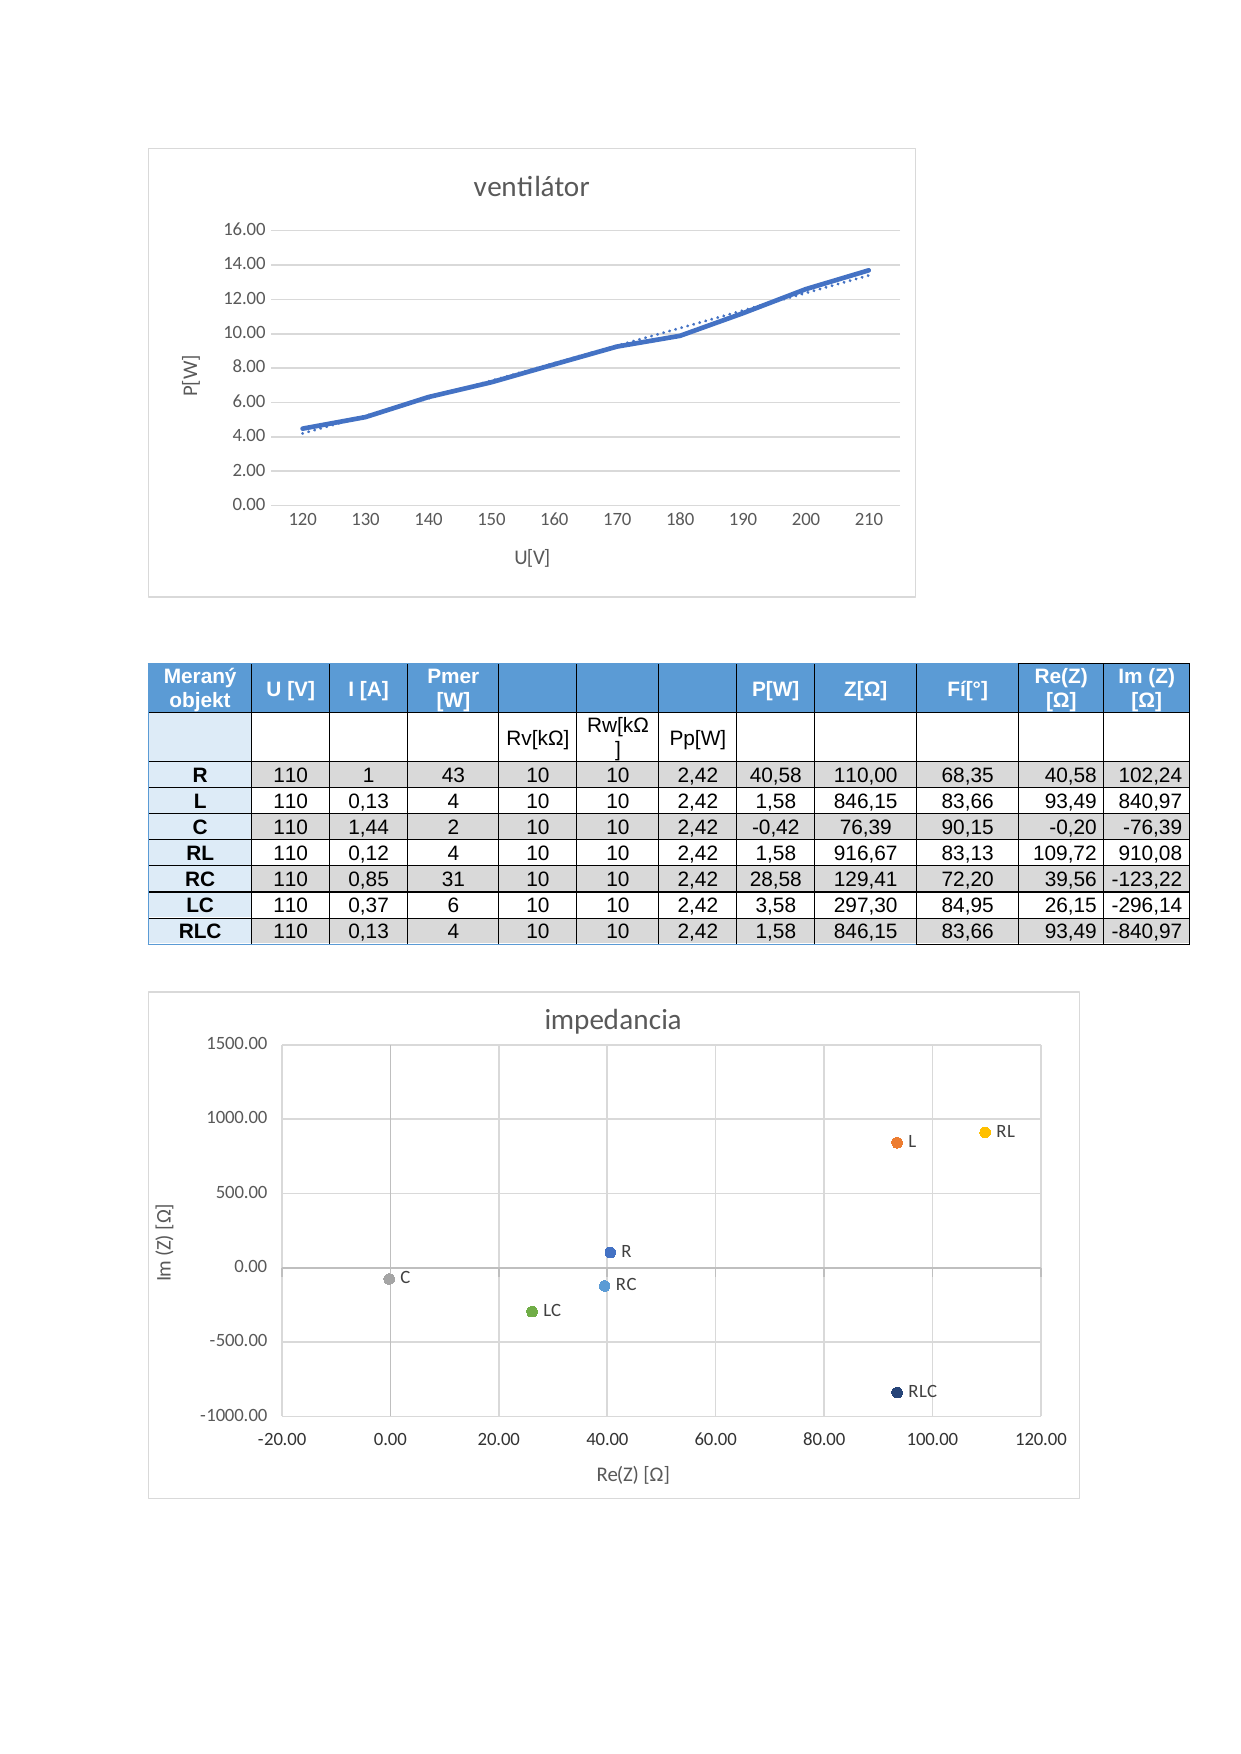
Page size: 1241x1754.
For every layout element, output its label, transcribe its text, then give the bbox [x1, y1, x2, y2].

table_cell 28,58 [737, 866, 814, 891]
table_cell R [149, 762, 251, 787]
table_header [499, 664, 576, 712]
table_cell Pp[W] [659, 713, 736, 761]
table_cell [815, 713, 916, 761]
table_cell 840,97 [1104, 788, 1189, 813]
table_cell [330, 713, 407, 761]
table_cell 110 [252, 919, 329, 943]
table_cell 2 [408, 814, 498, 839]
table_cell 40,58 [1019, 762, 1103, 787]
table_cell -123,22 [1104, 866, 1189, 891]
table_cell 93,49 [1019, 788, 1103, 813]
table_cell 83,13 [917, 840, 1018, 865]
table_cell 6 [408, 893, 498, 917]
table_cell RC [149, 866, 251, 891]
table_cell 10 [577, 814, 658, 839]
table_cell -840,97 [1104, 919, 1189, 943]
table_cell 110,00 [815, 762, 916, 787]
table_cell Rv[kΩ] [499, 713, 576, 761]
table_cell 2,42 [659, 762, 736, 787]
table_cell 846,15 [815, 919, 916, 943]
table_cell 10 [499, 893, 576, 917]
table_cell C [149, 814, 251, 839]
table_cell 2,42 [659, 919, 736, 943]
table_cell -0,20 [1019, 814, 1103, 839]
table_cell 102,24 [1104, 762, 1189, 787]
table_cell [737, 713, 814, 761]
table_cell 916,67 [815, 840, 916, 865]
table_header [659, 664, 736, 712]
table_cell 1,58 [737, 788, 814, 813]
table_cell 1,58 [737, 919, 814, 943]
table_cell 10 [577, 840, 658, 865]
table_cell 1,44 [330, 814, 407, 839]
table_cell 40,58 [737, 762, 814, 787]
table_cell 110 [252, 788, 329, 813]
table_cell 83,66 [917, 788, 1018, 813]
table_header Z[Ω] [815, 664, 916, 712]
table_cell 90,15 [917, 814, 1018, 839]
table_cell 297,30 [815, 893, 916, 917]
table_cell [917, 713, 1018, 761]
table_cell -0,42 [737, 814, 814, 839]
table_cell 10 [577, 919, 658, 943]
table_cell [252, 713, 329, 761]
table_cell 110 [252, 814, 329, 839]
table_cell 72,20 [917, 866, 1018, 891]
table_cell 10 [499, 919, 576, 943]
table_header Re(Z) [Ω] [1019, 664, 1103, 712]
table_header U [V] [252, 664, 329, 712]
table_cell 10 [577, 866, 658, 891]
table_cell 0,13 [330, 919, 407, 943]
table_cell 0,85 [330, 866, 407, 891]
table_cell 93,49 [1019, 919, 1103, 943]
table_header Fí[°] [917, 664, 1018, 712]
table_cell 10 [499, 866, 576, 891]
table_cell 0,12 [330, 840, 407, 865]
table_cell 10 [577, 762, 658, 787]
table_cell [1104, 713, 1189, 761]
table_header Im (Z) [Ω] [1104, 664, 1189, 712]
table_cell L [149, 788, 251, 813]
table_cell 4 [408, 919, 498, 943]
table_cell 39,56 [1019, 866, 1103, 891]
table_cell [1019, 713, 1103, 761]
table_cell 31 [408, 866, 498, 891]
table_cell LC [149, 893, 251, 917]
table_cell 10 [499, 788, 576, 813]
table_cell 0,13 [330, 788, 407, 813]
table_cell 2,42 [659, 866, 736, 891]
table_cell 26,15 [1019, 893, 1103, 917]
table_cell 2,42 [659, 840, 736, 865]
table_cell 110 [252, 866, 329, 891]
table_cell 4 [408, 840, 498, 865]
table_cell 68,35 [917, 762, 1018, 787]
table_cell 109,72 [1019, 840, 1103, 865]
table_cell 4 [408, 788, 498, 813]
table_cell 110 [252, 893, 329, 917]
table_cell 76,39 [815, 814, 916, 839]
table_cell 0,37 [330, 893, 407, 917]
table_cell 129,41 [815, 866, 916, 891]
table_cell 910,08 [1104, 840, 1189, 865]
table_cell 1 [330, 762, 407, 787]
table_cell 846,15 [815, 788, 916, 813]
table_cell 10 [499, 762, 576, 787]
table_cell 3,58 [737, 893, 814, 917]
table_cell 10 [577, 893, 658, 917]
table_cell 84,95 [917, 893, 1018, 917]
table_cell [149, 713, 251, 761]
table_cell 83,66 [917, 919, 1018, 943]
table_cell 10 [499, 840, 576, 865]
table_cell 2,42 [659, 814, 736, 839]
table_header [577, 664, 658, 712]
table_cell -76,39 [1104, 814, 1189, 839]
table_cell -296,14 [1104, 893, 1189, 917]
table_cell [408, 713, 498, 761]
table_header P[W] [737, 664, 814, 712]
table_cell 2,42 [659, 893, 736, 917]
table_cell 43 [408, 762, 498, 787]
table_cell 10 [499, 814, 576, 839]
table_header Meraný objekt [149, 664, 251, 712]
table_cell 110 [252, 840, 329, 865]
table_cell 2,42 [659, 788, 736, 813]
table_cell 1,58 [737, 840, 814, 865]
table_header I [A] [330, 664, 407, 712]
table_cell 110 [252, 762, 329, 787]
table_cell Rw[kΩ] [577, 713, 658, 761]
table_cell RLC [149, 919, 251, 943]
table_cell 10 [577, 788, 658, 813]
table_cell RL [149, 840, 251, 865]
table_header Pmer [W] [408, 664, 498, 712]
